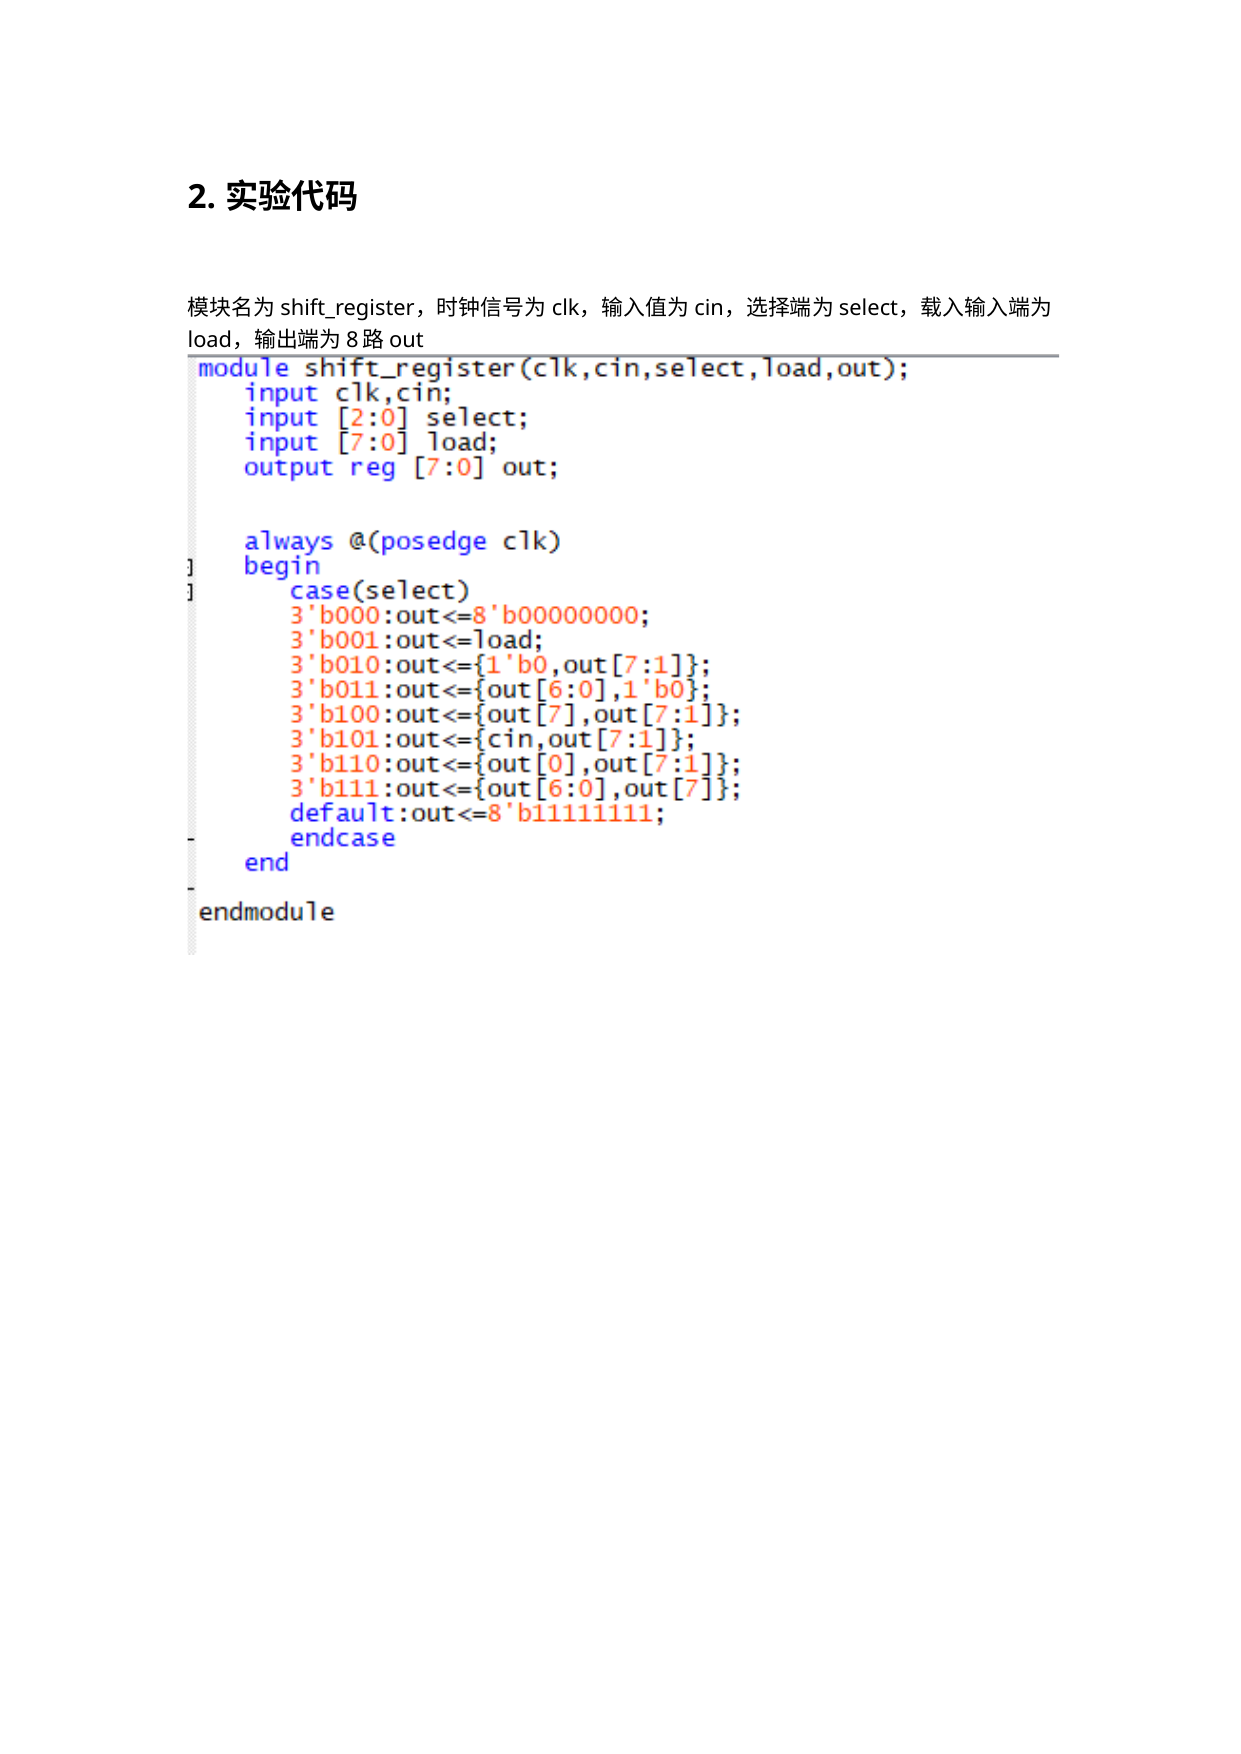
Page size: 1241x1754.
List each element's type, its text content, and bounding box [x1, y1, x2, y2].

text 模块名为shift_register，时钟信号为clk，输入值为cin，选择端为select，载入输入端为load，输出端为8路out [187, 289, 1053, 354]
subtitle 2. 实验代码 [187, 162, 1053, 227]
picture [187, 354, 1060, 955]
